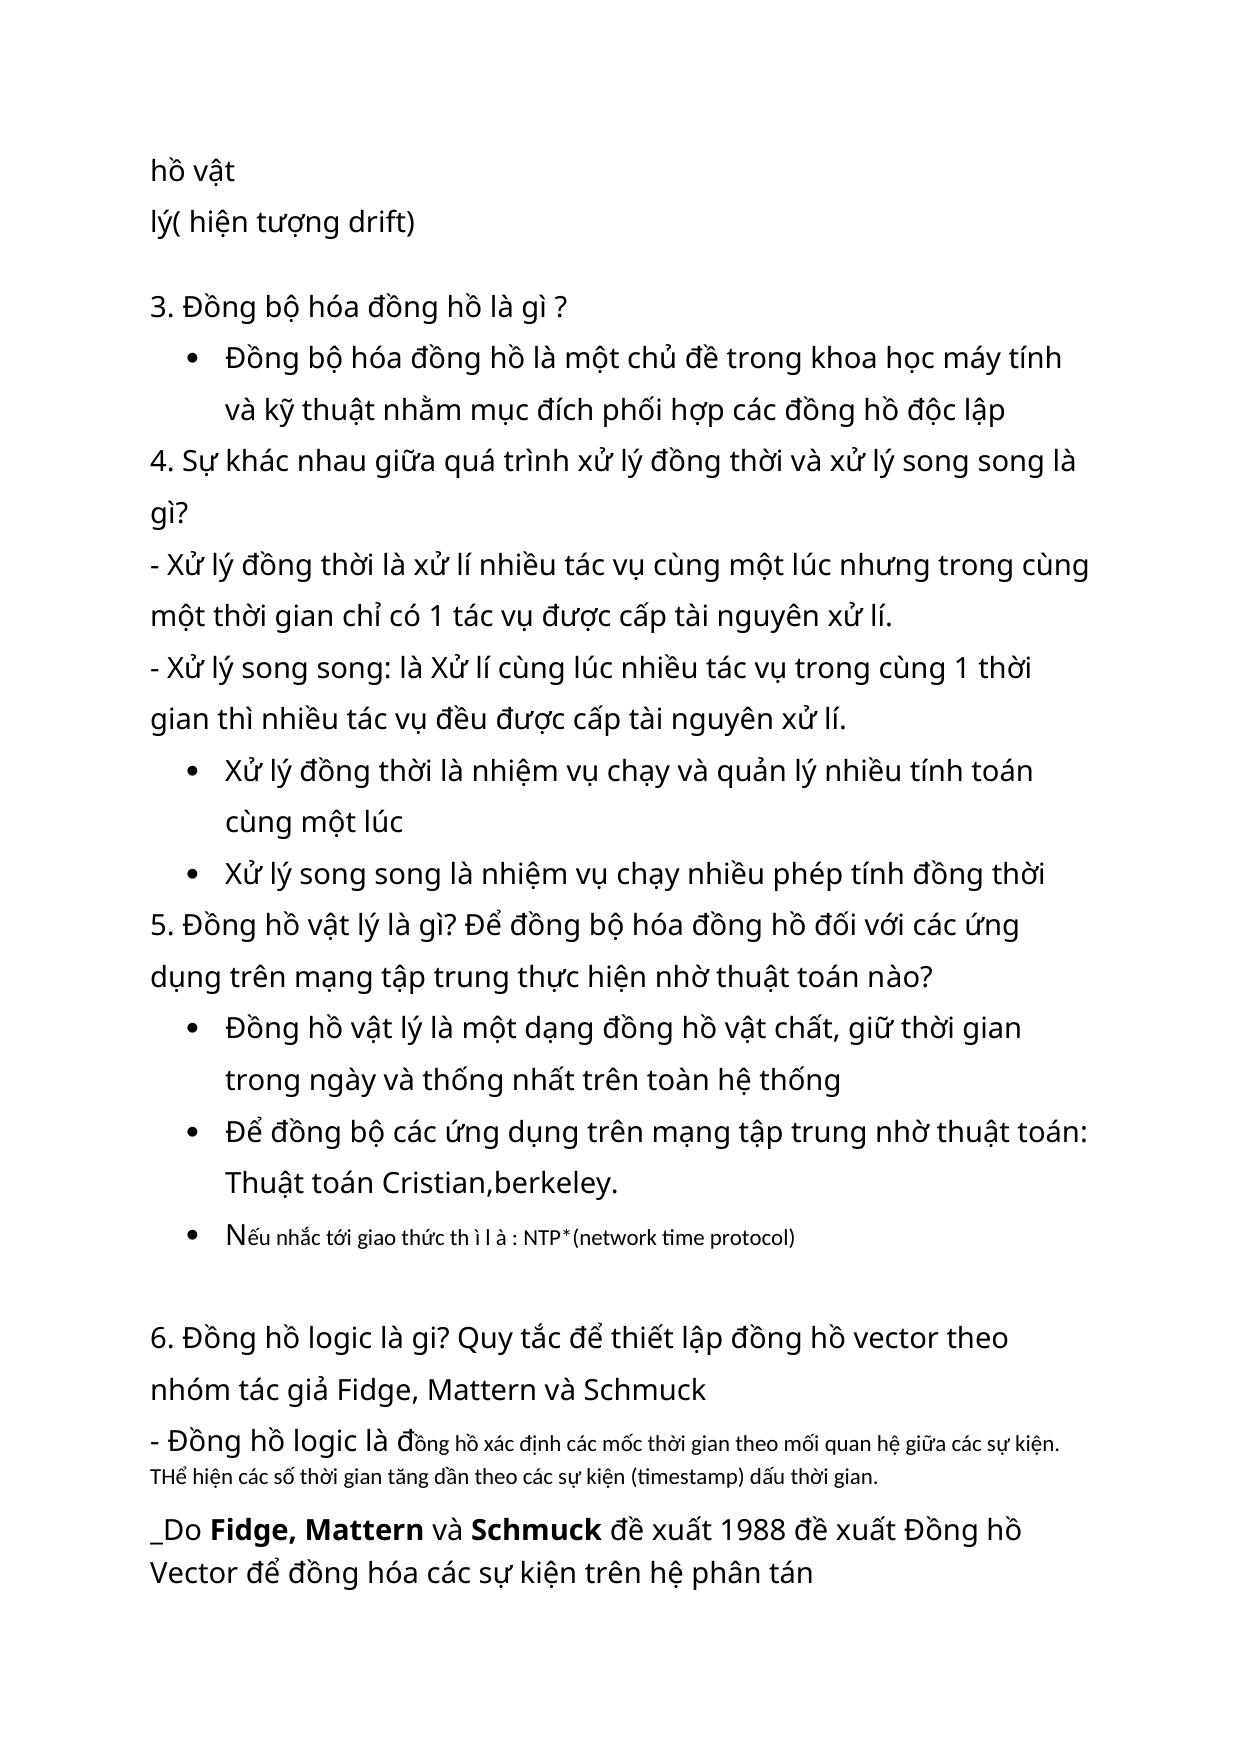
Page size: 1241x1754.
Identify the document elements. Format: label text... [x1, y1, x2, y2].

list Đồng hồ vật lý là một dạng đồng hồ vật chất, giữ thời gian trong ngày và thống nhất trên toàn hệ thống [187, 1008, 1090, 1099]
text _Do Fidge, Mattern và Schmuck đề xuất 1988 đề xuất Đồng hồ Vector để đồng hóa các sự kiện trên hệ phân tán [150, 1509, 1090, 1592]
list Xử lý song song là nhiệm vụ chạy nhiều phép tính đồng thời [187, 853, 1090, 893]
list Đồng bộ hóa đồng hồ là một chủ đề trong khoa học máy tính và kỹ thuật nhằm mục đích phối hợp các đồng hồ độc lập [187, 337, 1090, 429]
text - Đồng hồ logic là đồng hồ xác định các mốc thời gian theo mối quan hệ giữa các sự kiện. THể hiện các số thời gian tăng dần theo các sự kiện (timestamp) dấu thời gian. [150, 1420, 1090, 1490]
list Xử lý đồng thời là nhiệm vụ chạy và quản lý nhiều tính toán cùng một lúc [187, 750, 1090, 841]
text - Xử lý song song: là Xử lí cùng lúc nhiều tác vụ trong cùng 1 thời gian thì nhiều tác vụ đều được cấp tài nguyên xử lí. [150, 647, 1090, 738]
text 6. Đồng hồ logic là gi? Quy tắc để thiết lập đồng hồ vector theo nhóm tác giả Fidge, Mattern và Schmuck [150, 1317, 1090, 1408]
text 3. Đồng bộ hóa đồng hồ là gì ? [150, 286, 1090, 326]
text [150, 150, 1090, 278]
list Nếu nhắc tới giao thức th ì l à : NTP*(network time protocol) [187, 1214, 1090, 1254]
text 5. Đồng hồ vật lý là gì? Để đồng bộ hóa đồng hồ đối với các ứng dụng trên mạng tập trung thực hiện nhờ thuật toán nào? [150, 905, 1090, 996]
text 4. Sự khác nhau giữa quá trình xử lý đồng thời và xử lý song song là gì? [150, 441, 1090, 532]
list Để đồng bộ các ứng dụng trên mạng tập trung nhờ thuật toán: Thuật toán Cristian,berkeley. [187, 1111, 1090, 1202]
text - Xử lý đồng thời là xử lí nhiều tác vụ cùng một lúc nhưng trong cùng một thời gian chỉ có 1 tác vụ được cấp tài nguyên xử lí. [150, 544, 1090, 635]
